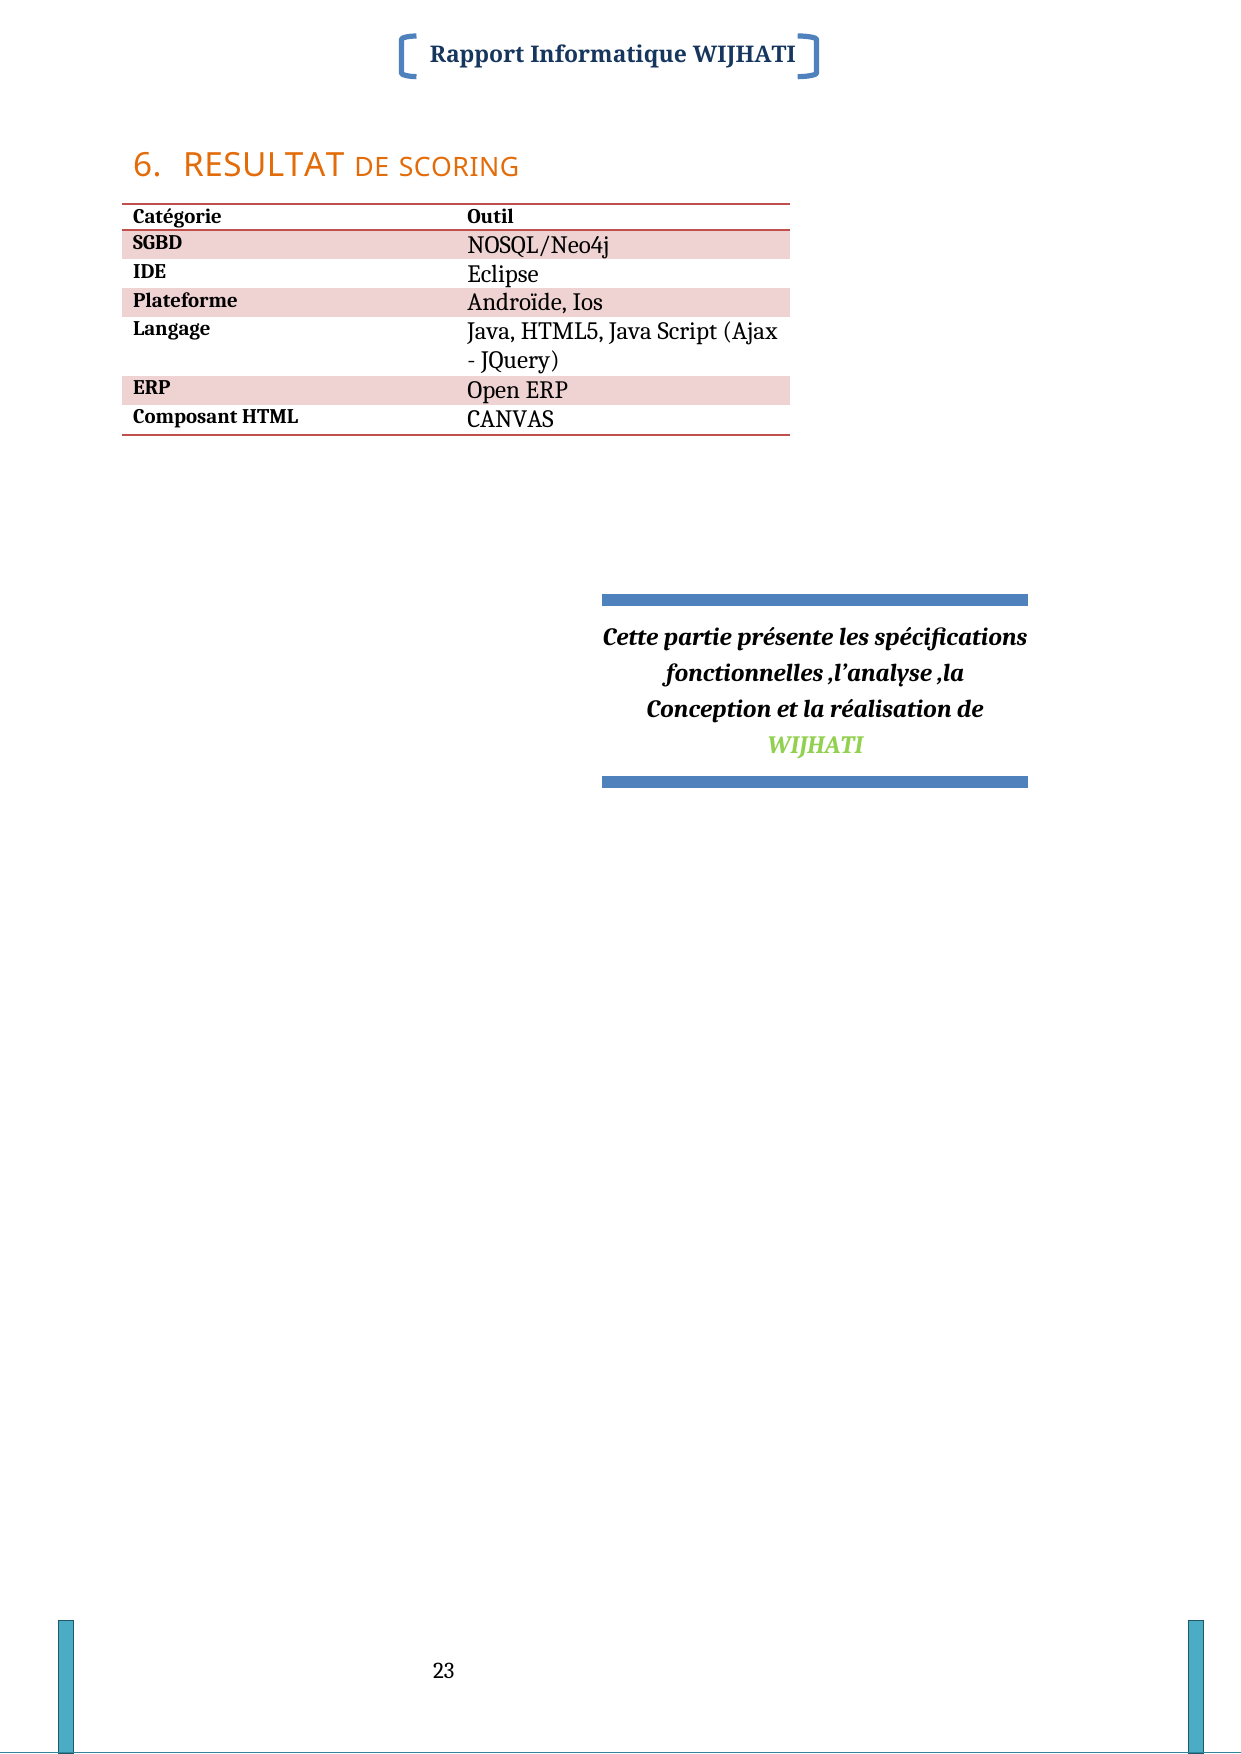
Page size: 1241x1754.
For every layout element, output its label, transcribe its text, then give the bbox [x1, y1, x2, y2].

table_cell Open ERP [456, 376, 790, 405]
table_cell NOSQL/Neo4j [456, 231, 790, 259]
table_cell ERP [122, 376, 456, 405]
table_cell Plateforme [122, 288, 456, 317]
table_cell Langage [122, 317, 456, 376]
table_header Outil [456, 205, 790, 229]
table_cell SGBD [122, 231, 456, 259]
table_cell Java, HTML5, Java Script (Ajax - JQuery) [456, 317, 790, 376]
table_cell Androïde, Ios [456, 288, 790, 317]
table_header Catégorie [122, 205, 456, 229]
table_cell IDE [122, 260, 456, 288]
table_cell Composant HTML [122, 405, 456, 433]
list RESULTAT de scoring [133, 141, 1152, 186]
table_cell Eclipse [456, 260, 790, 288]
table_cell CANVAS [456, 405, 790, 433]
